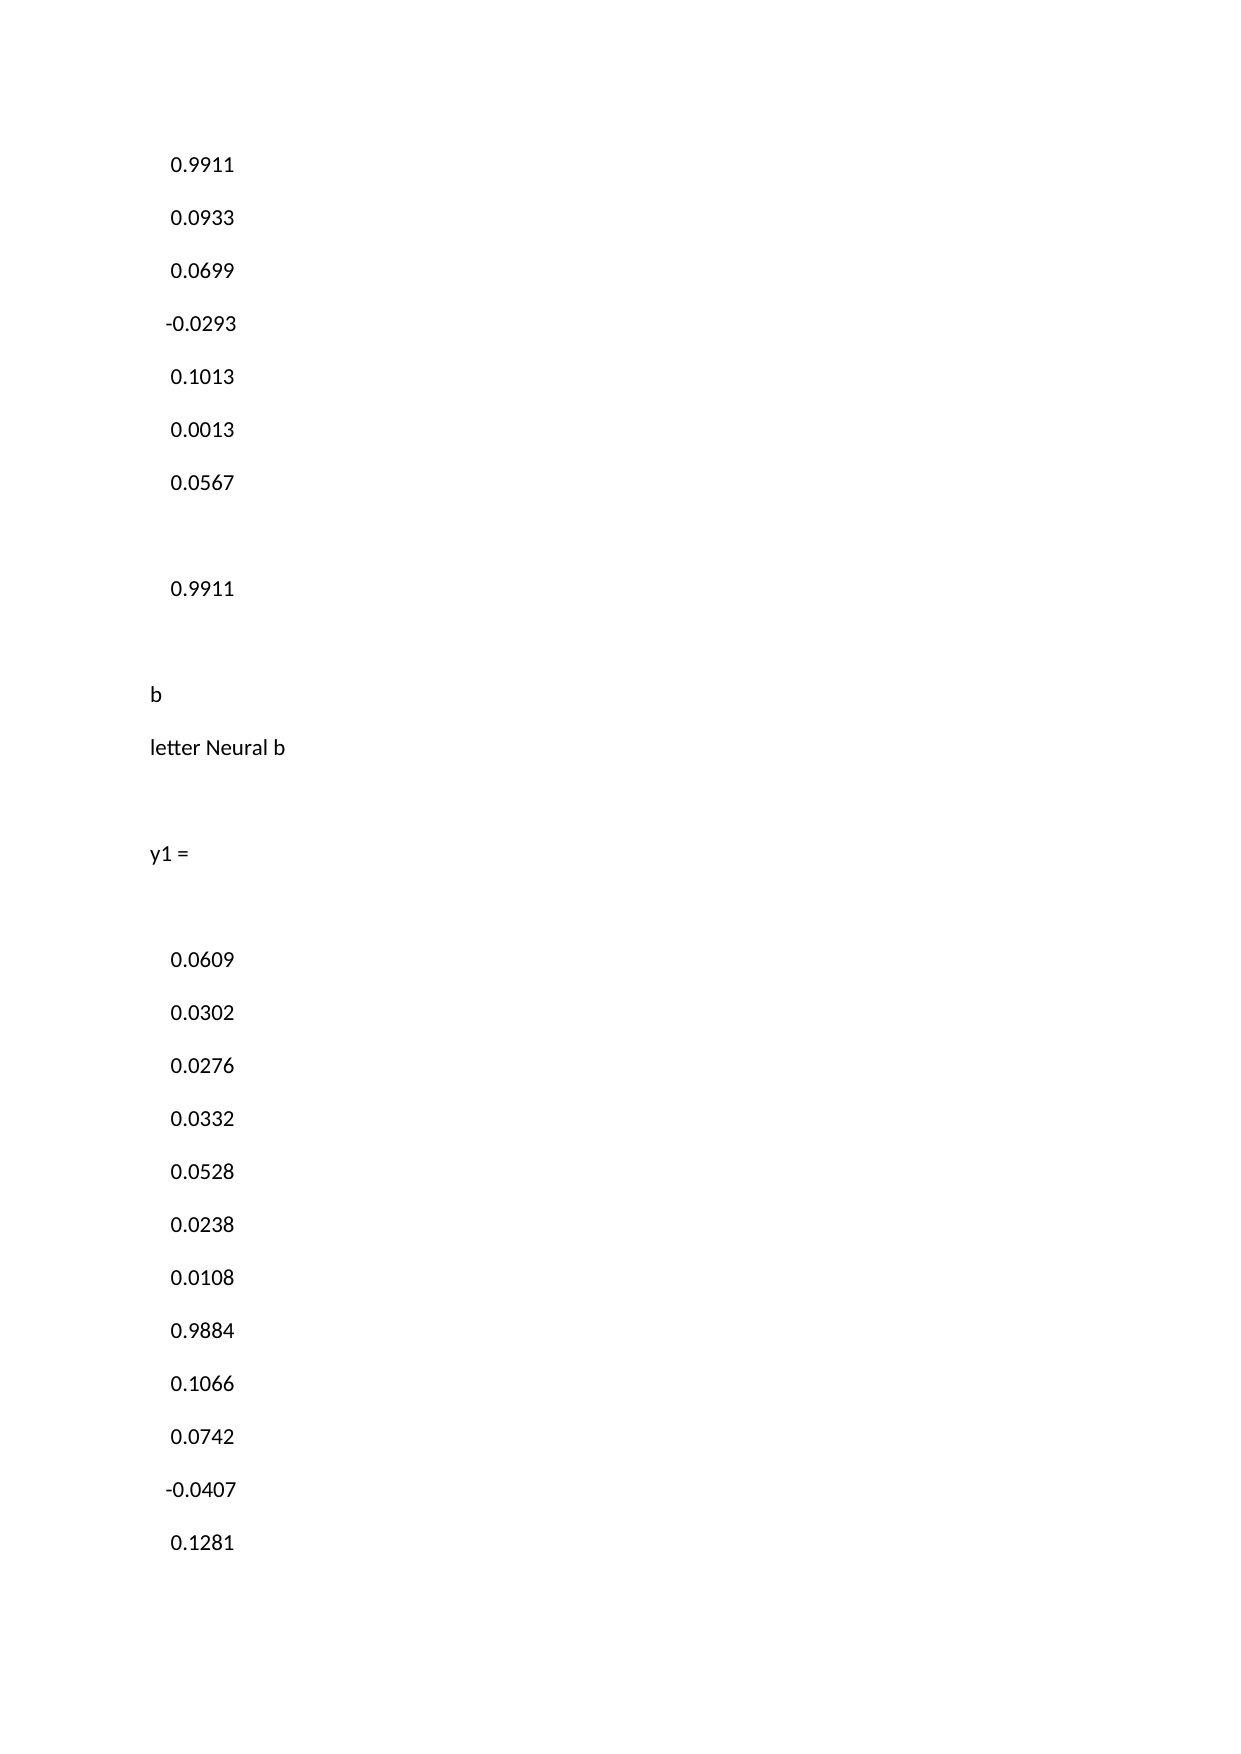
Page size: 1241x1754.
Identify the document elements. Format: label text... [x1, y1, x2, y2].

text 0.0302 [150, 998, 1090, 1026]
text 0.0332 [150, 1104, 1090, 1132]
text b [150, 680, 1090, 708]
text letter Neural b [150, 733, 1090, 761]
text 0.0699 [150, 256, 1090, 284]
text 0.0609 [150, 945, 1090, 973]
text 0.1281 [150, 1528, 1090, 1557]
text 0.0238 [150, 1210, 1090, 1238]
text -0.0407 [150, 1476, 1090, 1503]
text 0.0567 [150, 468, 1090, 496]
text 0.0933 [150, 203, 1090, 231]
text 0.0528 [150, 1157, 1090, 1185]
text 0.9911 [150, 574, 1090, 602]
text 0.0108 [150, 1263, 1090, 1291]
text -0.0293 [150, 309, 1090, 337]
text 0.1066 [150, 1369, 1090, 1397]
text 0.9911 [150, 150, 1090, 178]
text 0.9884 [150, 1316, 1090, 1344]
text 0.1013 [150, 362, 1090, 390]
text 0.0013 [150, 415, 1090, 443]
text y1 = [150, 839, 1090, 867]
text 0.0276 [150, 1051, 1090, 1079]
text 0.0742 [150, 1422, 1090, 1451]
